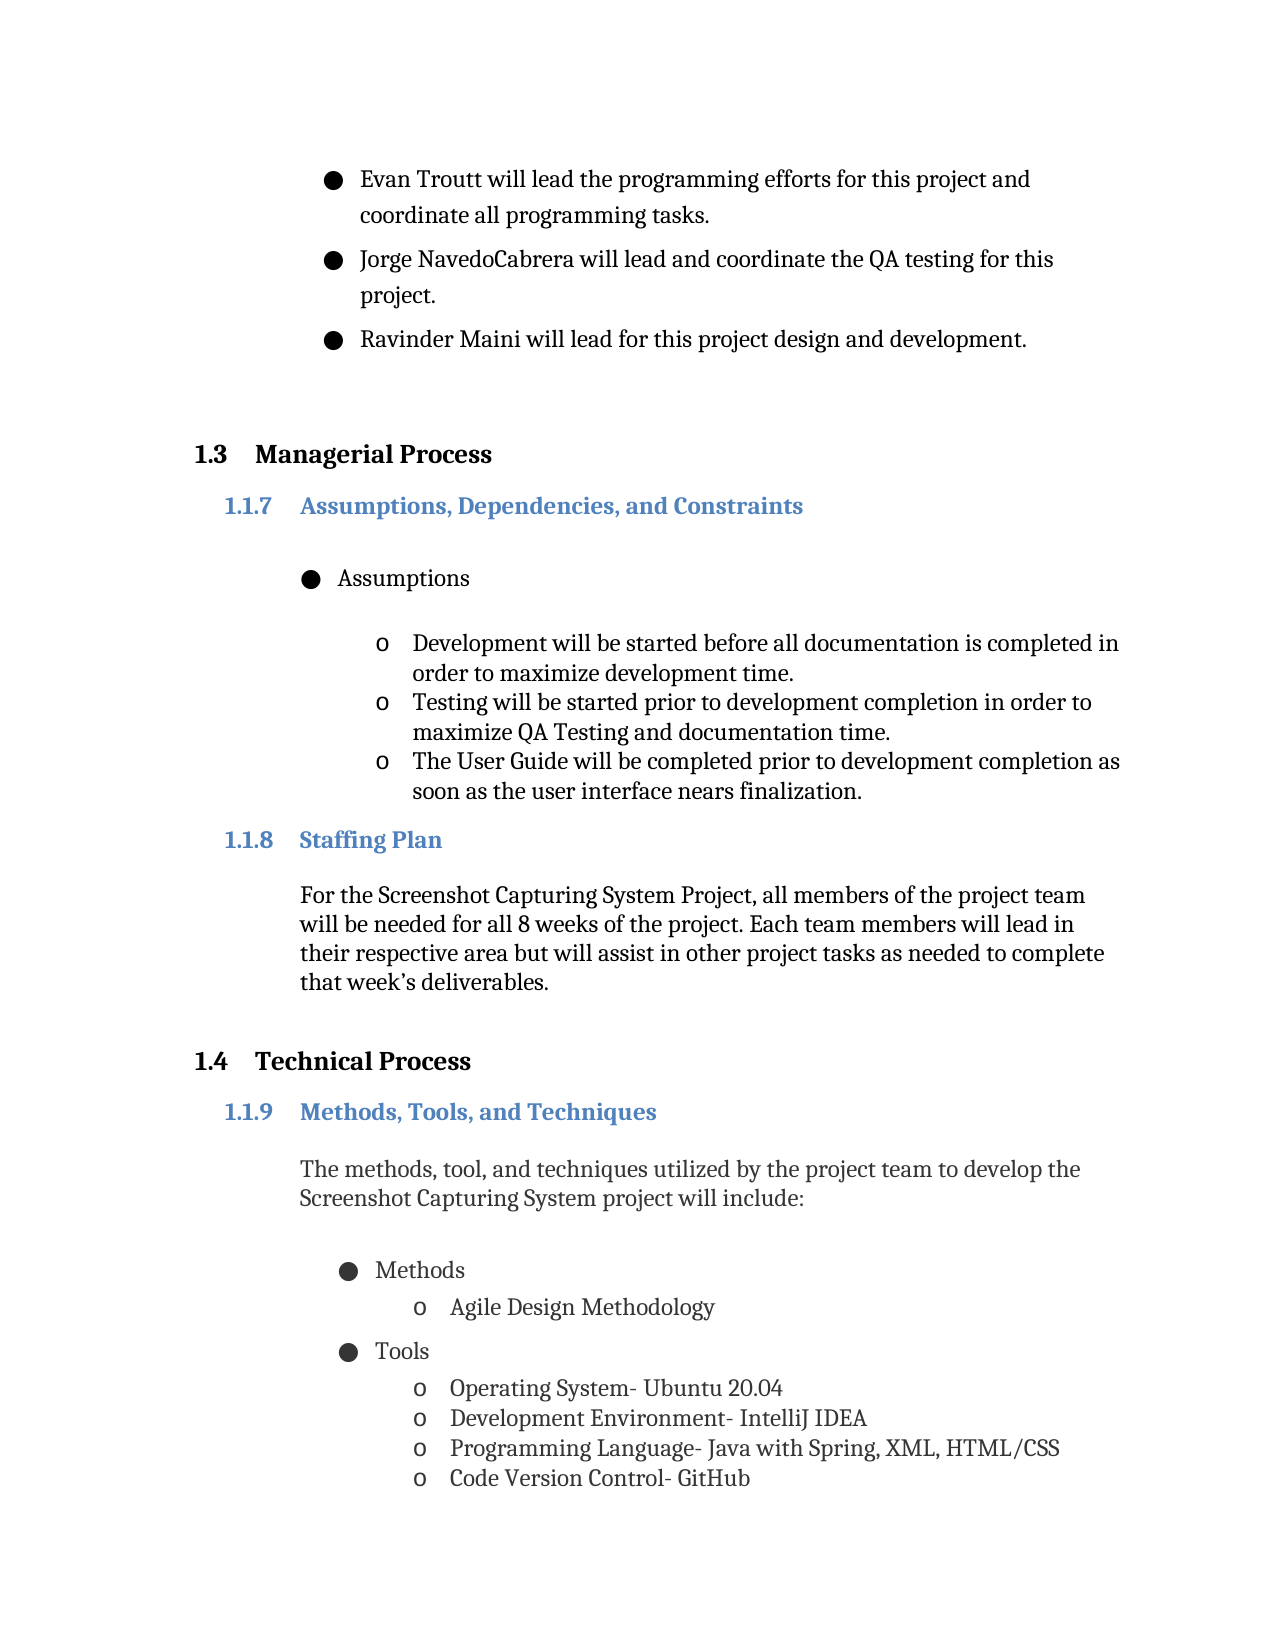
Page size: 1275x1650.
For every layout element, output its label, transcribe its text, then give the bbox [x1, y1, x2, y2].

text For the Screenshot Capturing System Project, all members of the project team will be needed for all 8 weeks of the project. Each team members will lead in their respective area but will assist in other project tasks as needed to complete that week’s deliverables. [300, 881, 1125, 996]
list Testing will be started prior to development completion in order to maximize QA Testing and documentation time. [375, 688, 1125, 747]
list Tools [337, 1323, 1125, 1374]
list Code Version Control- GitHub [412, 1464, 1125, 1494]
list Operating System- Ubuntu 20.04 [412, 1374, 1125, 1404]
list Evan Troutt will lead the programming efforts for this project and coordinate all programming tasks. [322, 150, 1125, 230]
list The User Guide will be completed prior to development completion as soon as the user interface nears finalization. [375, 747, 1125, 805]
text The methods, tool, and techniques utilized by the project team to develop the Screenshot Capturing System project will include: [300, 1155, 1125, 1213]
subtitle Staffing Plan [225, 826, 1125, 855]
list Assumptions [300, 549, 1125, 600]
subtitle Technical Process [195, 1046, 1125, 1077]
list Methods [337, 1242, 1125, 1293]
list Development will be started before all documentation is completed in order to maximize development time. [375, 629, 1125, 688]
list Agile Design Methodology [412, 1293, 1125, 1323]
list Jorge NavedoCabrera will lead and coordinate the QA testing for this project. [322, 230, 1125, 310]
list Ravinder Maini will lead for this project design and development. [322, 310, 1125, 361]
list Development Environment- IntelliJ IDEA [412, 1404, 1125, 1434]
subtitle Methods, Tools, and Techniques [225, 1098, 1125, 1127]
list Programming Language- Java with Spring, XML, HTML/CSS [412, 1434, 1125, 1464]
subtitle Managerial Process [195, 439, 1125, 471]
subtitle Assumptions, Dependencies, and Constraints [225, 492, 1125, 520]
